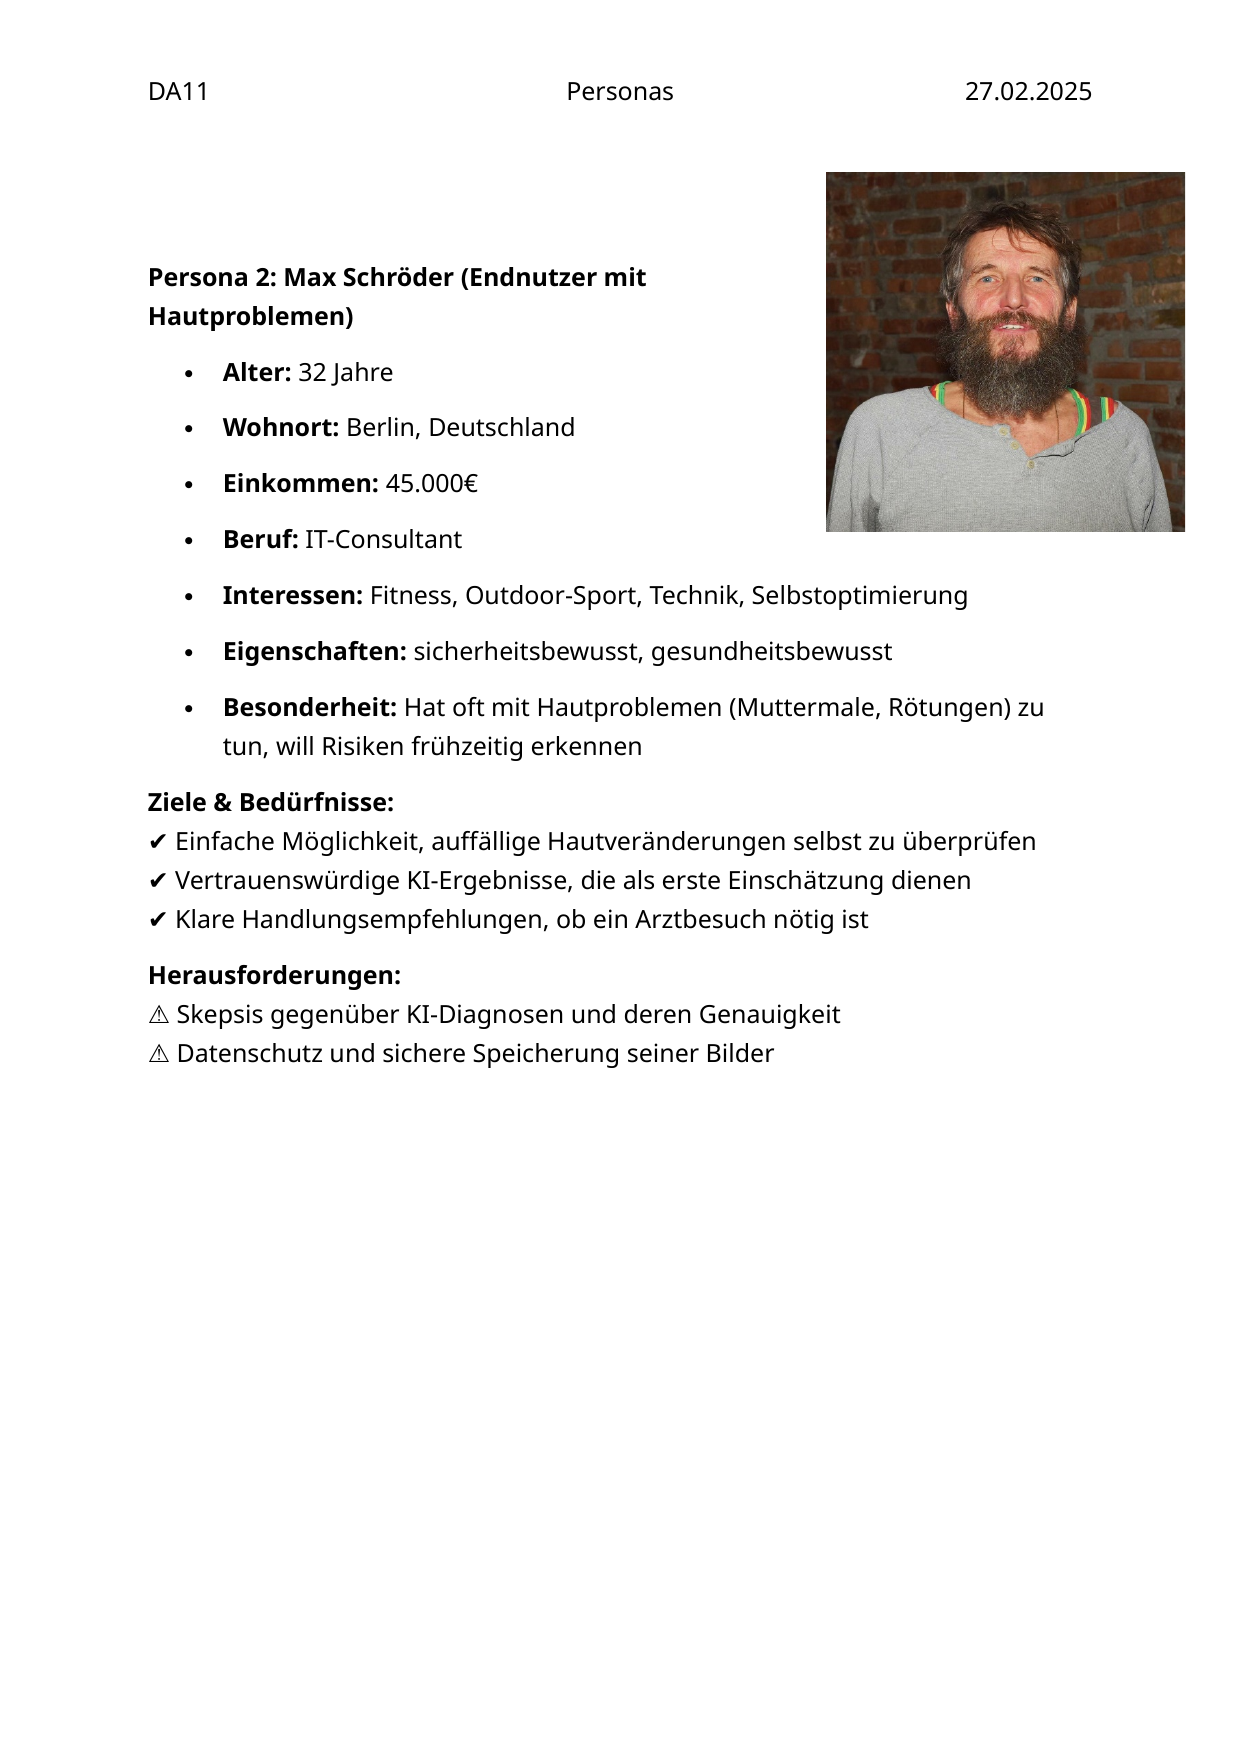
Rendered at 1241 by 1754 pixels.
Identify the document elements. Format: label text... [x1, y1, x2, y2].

list Interessen: Fitness, Outdoor-Sport, Technik, Selbstoptimierung [185, 578, 1093, 612]
list Eigenschaften: sicherheitsbewusst, gesundheitsbewusst [185, 633, 1093, 667]
list Besonderheit: Hat oft mit Hautproblemen (Muttermale, Rötungen) zu tun, will Risiken frühzeitig erkennen [185, 689, 1093, 762]
list Beruf: IT-Consultant [185, 522, 1093, 556]
text Persona 2: Max Schröder (Endnutzer mit Hautproblemen) [148, 259, 826, 332]
list Alter: 32 Jahre [185, 354, 826, 388]
picture [826, 172, 1186, 532]
text Herausforderungen: ⚠ Skepsis gegenüber KI-Diagnosen und deren Genauigkeit ⚠ Datenschutz und sichere Speicherung seiner Bilder [148, 958, 1093, 1070]
list Einkommen: 45.000€ [185, 466, 826, 500]
text Ziele & Bedürfnisse: ✔ Einfache Möglichkeit, auffällige Hautveränderungen selbst zu überprüfen ✔ Vertrauenswürdige KI-Ergebnisse, die als erste Einschätzung dienen ✔ Klare Handlungsempfehlungen, ob ein Arztbesuch nötig ist [148, 784, 1093, 936]
list Wohnort: Berlin, Deutschland [185, 410, 826, 444]
